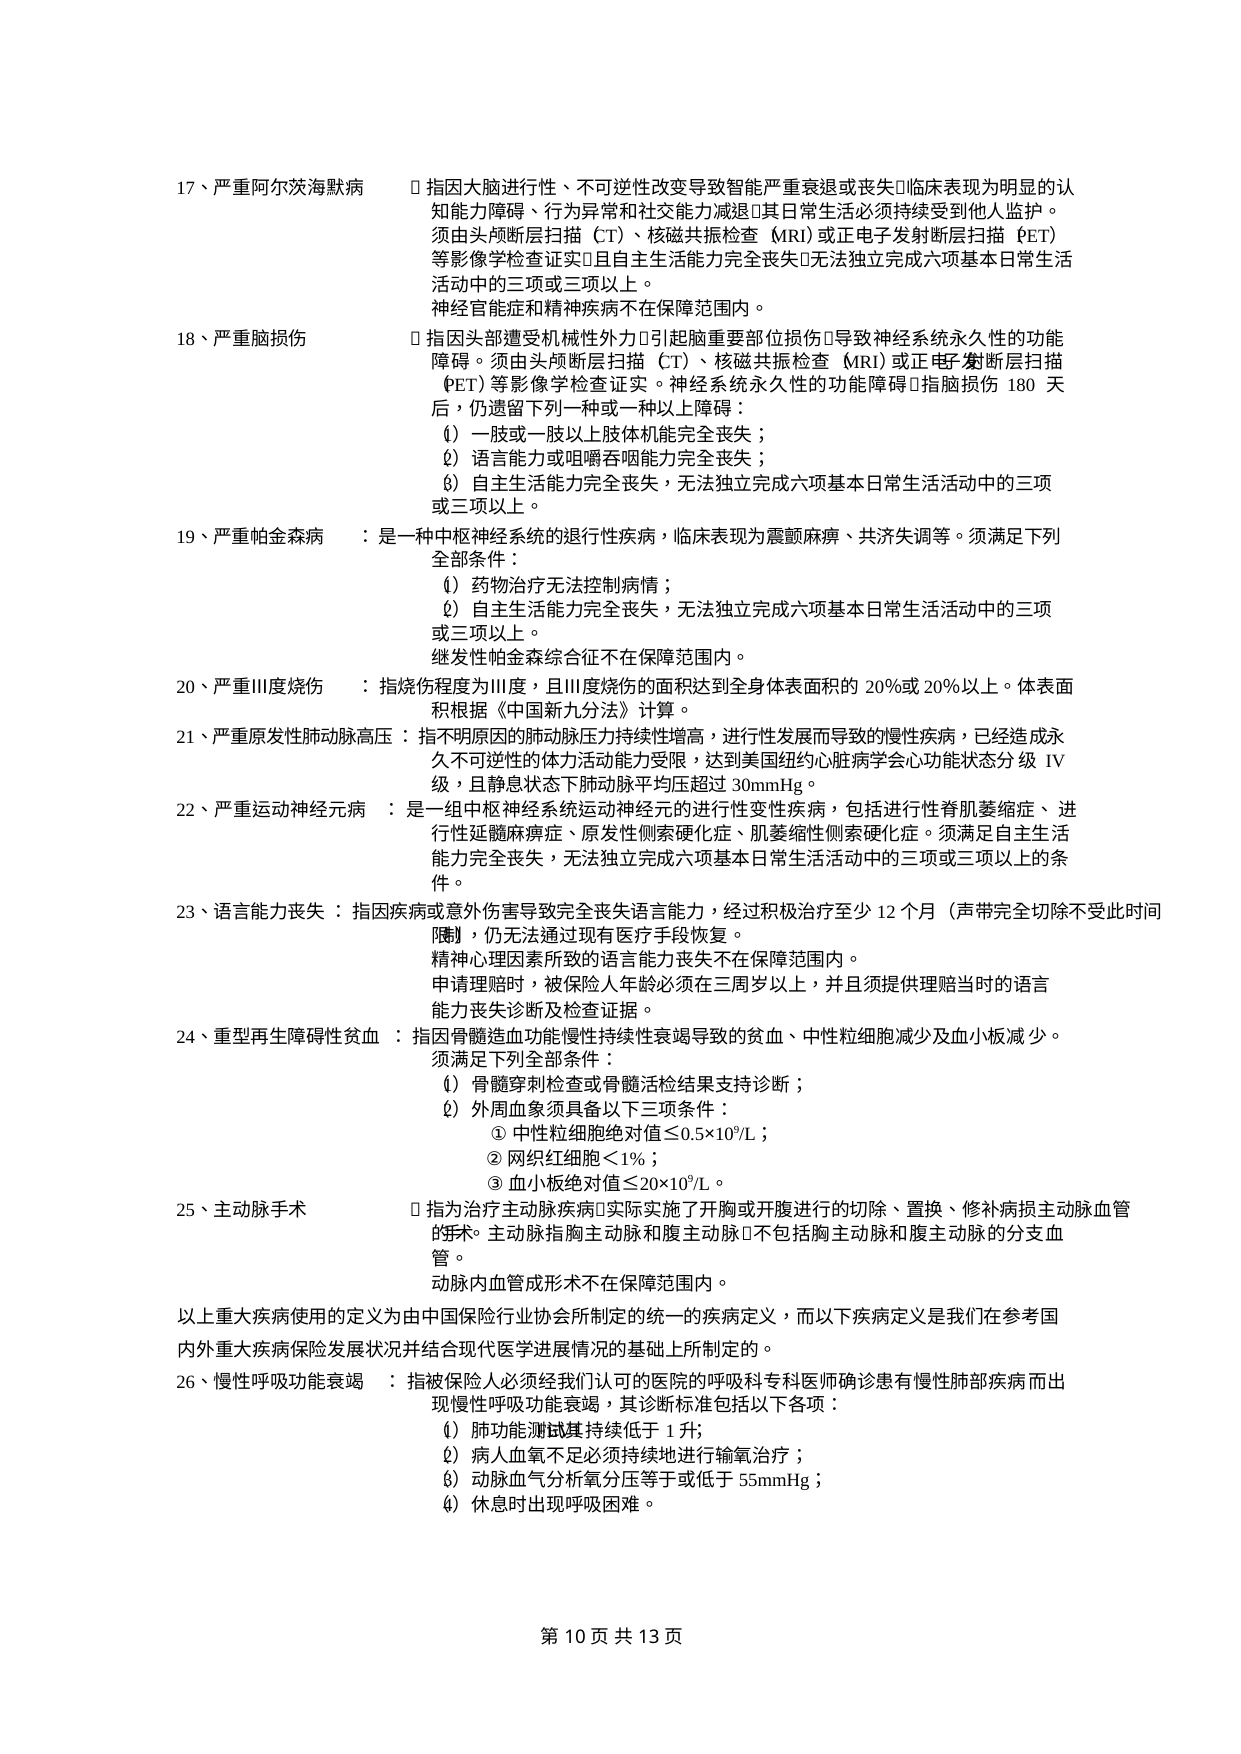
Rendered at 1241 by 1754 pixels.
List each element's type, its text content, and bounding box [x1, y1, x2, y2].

text （3）自主生活能力完全丧失，无法独立完成六项基本日常生活活动中的三项或三项以上。 [432, 471, 1065, 518]
text 25、主动脉手术 ： 指为治疗主动脉疾病，实际实施了开胸或开腹进行的切除、置换、修补病损主动脉血管的手术。主动脉指胸主动脉和腹主动脉，不包括胸主动脉和腹主动脉的分支血管。 [176, 1197, 1065, 1271]
text （1）肺功能测试其 FEV1 持续低于 1 升； [432, 1418, 1086, 1443]
text 24、重型再生障碍性贫血 ： 指因骨髓造血功能慢性持续性衰竭导致的贫血、中性粒细胞减少及血小板减少。须满足下列全部条件： [176, 1024, 1066, 1072]
text 26、慢性呼吸功能衰竭 ： 指被保险人必须经我们认可的医院的呼吸科专科医师确诊患有慢性肺部疾病而出现慢性呼吸功能衰竭，其诊断标准包括以下各项： [176, 1370, 1066, 1417]
text （3）动脉血气分析氧分压等于或低于 55mmHg； [432, 1467, 1086, 1492]
text 21、严重原发性肺动脉高压 ： 指不明原因的肺动脉压力持续性增高，进行性发展而导致的慢性疾病，已经造成永久不可逆性的体力活动能力受限，达到美国纽约心脏病学会心功能状态分级IV 级，且静息状态下肺动脉平均压超过 30mmHg。 [176, 724, 1065, 797]
text 申请理赔时，被保险人年龄必须在三周岁以上，并且须提供理赔当时的语言能力丧失诊断及检查证据。 [432, 972, 1069, 1023]
text （1）药物治疗无法控制病情； [432, 572, 1086, 597]
text （4）休息时出现呼吸困难。 [432, 1492, 1086, 1517]
text （2）外周血象须具备以下三项条件： [432, 1097, 1086, 1121]
text 20、严重Ⅲ度烧伤 ： 指烧伤程度为Ⅲ度，且Ⅲ度烧伤的面积达到全身体表面积的 20％或 20％以上。体表面积根据《中国新九分法》计算。 [176, 675, 1074, 722]
text 17、严重阿尔茨海默病 ： 指因大脑进行性、不可逆性改变导致智能严重衰退或丧失，临床表现为明显的认知能力障碍、行为异常和社交能力减退，其日常生活必须持续受到他人监护。须由头颅断层扫描（CT）、核磁共振检查（MRI）或正电子发射断层扫描（PET）等影像学检查证实，且自主生活能力完全丧失，无法独立完成六项基本日常生活活动中的三项或三项以上。 [176, 175, 1074, 296]
text （1）一肢或一肢以上肢体机能完全丧失； [432, 421, 1086, 446]
text 神经官能症和精神疾病不在保障范围内。 [432, 296, 1086, 321]
text ① 中性粒细胞绝对值≤0.5×109/L； [477, 1121, 780, 1145]
text 继发性帕金森综合征不在保障范围内。 [432, 645, 1086, 670]
text （1）骨髓穿刺检查或骨髓活检结果支持诊断； [432, 1072, 1086, 1097]
text （2）语言能力或咀嚼吞咽能力完全丧失； [432, 446, 1086, 470]
text ③ 血小板绝对值≤20×109/L。 [435, 1170, 780, 1195]
text 18、严重脑损伤 ： 指因头部遭受机械性外力，引起脑重要部位损伤，导致神经系统永久性的功能障碍。须由头颅断层扫描（CT）、核磁共振检查（MRI）或正电子发射断层扫描（PET）等影像学检查证实。神经系统永久性的功能障碍，指脑损伤 180 天后，仍遗留下列一种或一种以上障碍： [176, 326, 1065, 421]
text （2）病人血氧不足必须持续地进行输氧治疗； [432, 1443, 1086, 1467]
text 19、严重帕金森病 ： 是一种中枢神经系统的退行性疾病，临床表现为震颤麻痹、共济失调等。须满足下列全部条件： [176, 525, 1065, 572]
text 精神心理因素所致的语言能力丧失不在保障范围内。 [432, 947, 1086, 972]
text 动脉内血管成形术不在保障范围内。 [432, 1271, 1086, 1295]
text 以上重大疾病使用的定义为由中国保险行业协会所制定的统一的疾病定义，而以下疾病定义是我们在参考国内外重大疾病保险发展状况并结合现代医学进展情况的基础上所制定的。 [177, 1303, 1059, 1362]
text （2）自主生活能力完全丧失，无法独立完成六项基本日常生活活动中的三项或三项以上。 [432, 598, 1065, 645]
text 23、语言能力丧失 ： 指因疾病或意外伤害导致完全丧失语言能力，经过积极治疗至少 12 个月（声带完全切除不受此时间限制），仍无法通过现有医疗手段恢复。 [176, 900, 1065, 947]
text 22、严重运动神经元病 ： 是一组中枢神经系统运动神经元的进行性变性疾病，包括进行性脊肌萎缩症、进行性延髓麻痹症、原发性侧索硬化症、肌萎缩性侧索硬化症。须满足自主生活能力完全丧失，无法独立完成六项基本日常生活活动中的三项或三项以上的条件。 [176, 797, 1070, 895]
text ② 网织红细胞＜1%； [362, 1145, 780, 1170]
